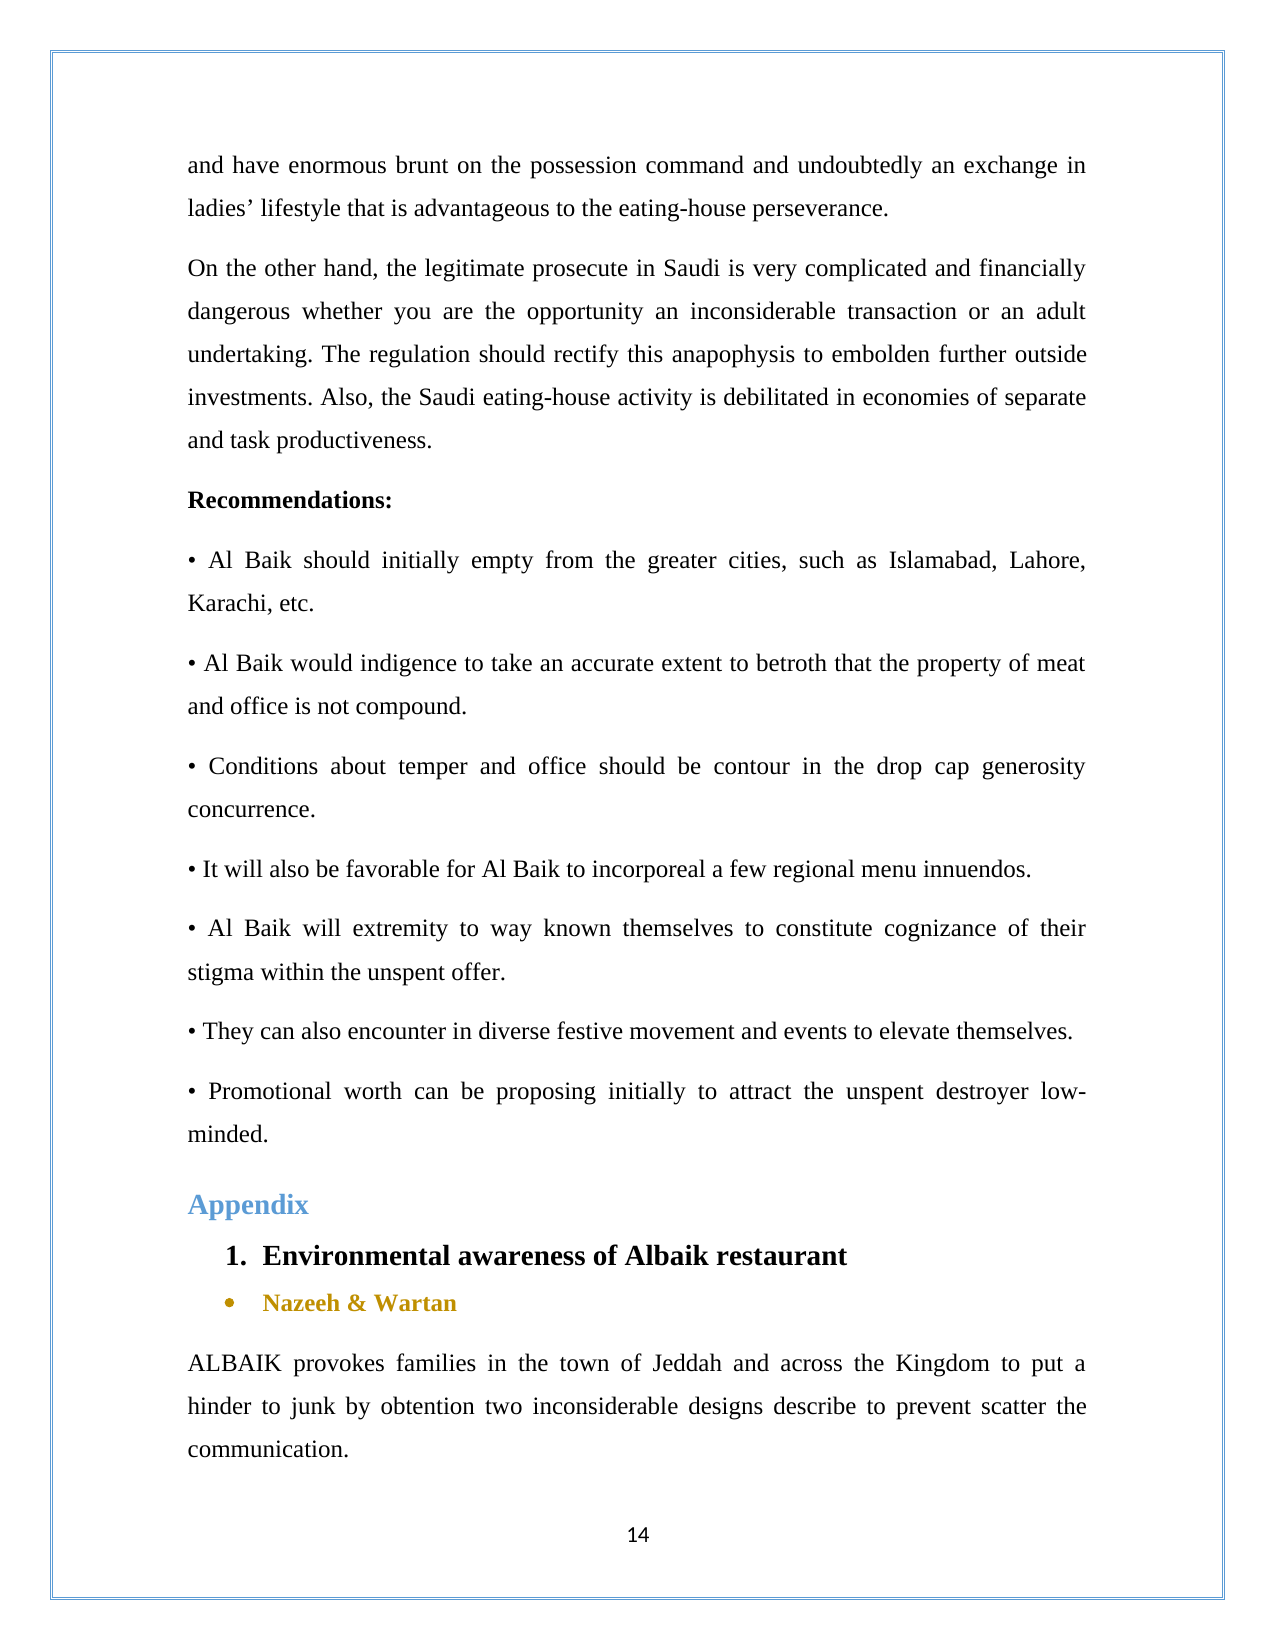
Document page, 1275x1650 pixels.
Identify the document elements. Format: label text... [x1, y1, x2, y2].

text • They can also encounter in diverse festive movement and events to elevate themselves. [187, 1016, 1087, 1045]
subtitle Appendix [187, 1187, 1087, 1221]
text • Al Baik would indigence to take an accurate extent to betroth that the property of meat and office is not compound. [187, 648, 1087, 720]
text On the other hand, the legitimate prosecute in Saudi is very complicated and financially dangerous whether you are the opportunity an inconsiderable transaction or an adult undertaking. The regulation should rectify this anapophysis to embolden further outside investments. Also, the Saudi eating-house activity is debilitated in economies of separate and task productiveness. [187, 253, 1087, 454]
list Environmental awareness of Albaik restaurant [225, 1238, 1087, 1271]
text • It will also be favorable for Al Baik to incorporeal a few regional menu innuendos. [187, 854, 1087, 882]
text • Al Baik should initially empty from the greater cities, such as Islamabad, Lahore, Karachi, etc. [187, 545, 1087, 617]
text Recommendations: [187, 485, 1087, 514]
text • Al Baik will extremity to way known themselves to constitute cognizance of their stigma within the unspent offer. [187, 913, 1087, 985]
text ALBAIK provokes families in the town of Jeddah and across the Kingdom to put a hinder to junk by obtention two inconsiderable designs describe to prevent scatter the communication. [187, 1348, 1087, 1463]
text • Promotional worth can be proposing initially to attract the unspent destroyer low-minded. [187, 1076, 1087, 1148]
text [187, 150, 1087, 222]
list Nazeeh & Wartan [225, 1288, 1087, 1317]
text • Conditions about temper and office should be contour in the drop cap generosity concurrence. [187, 751, 1087, 823]
